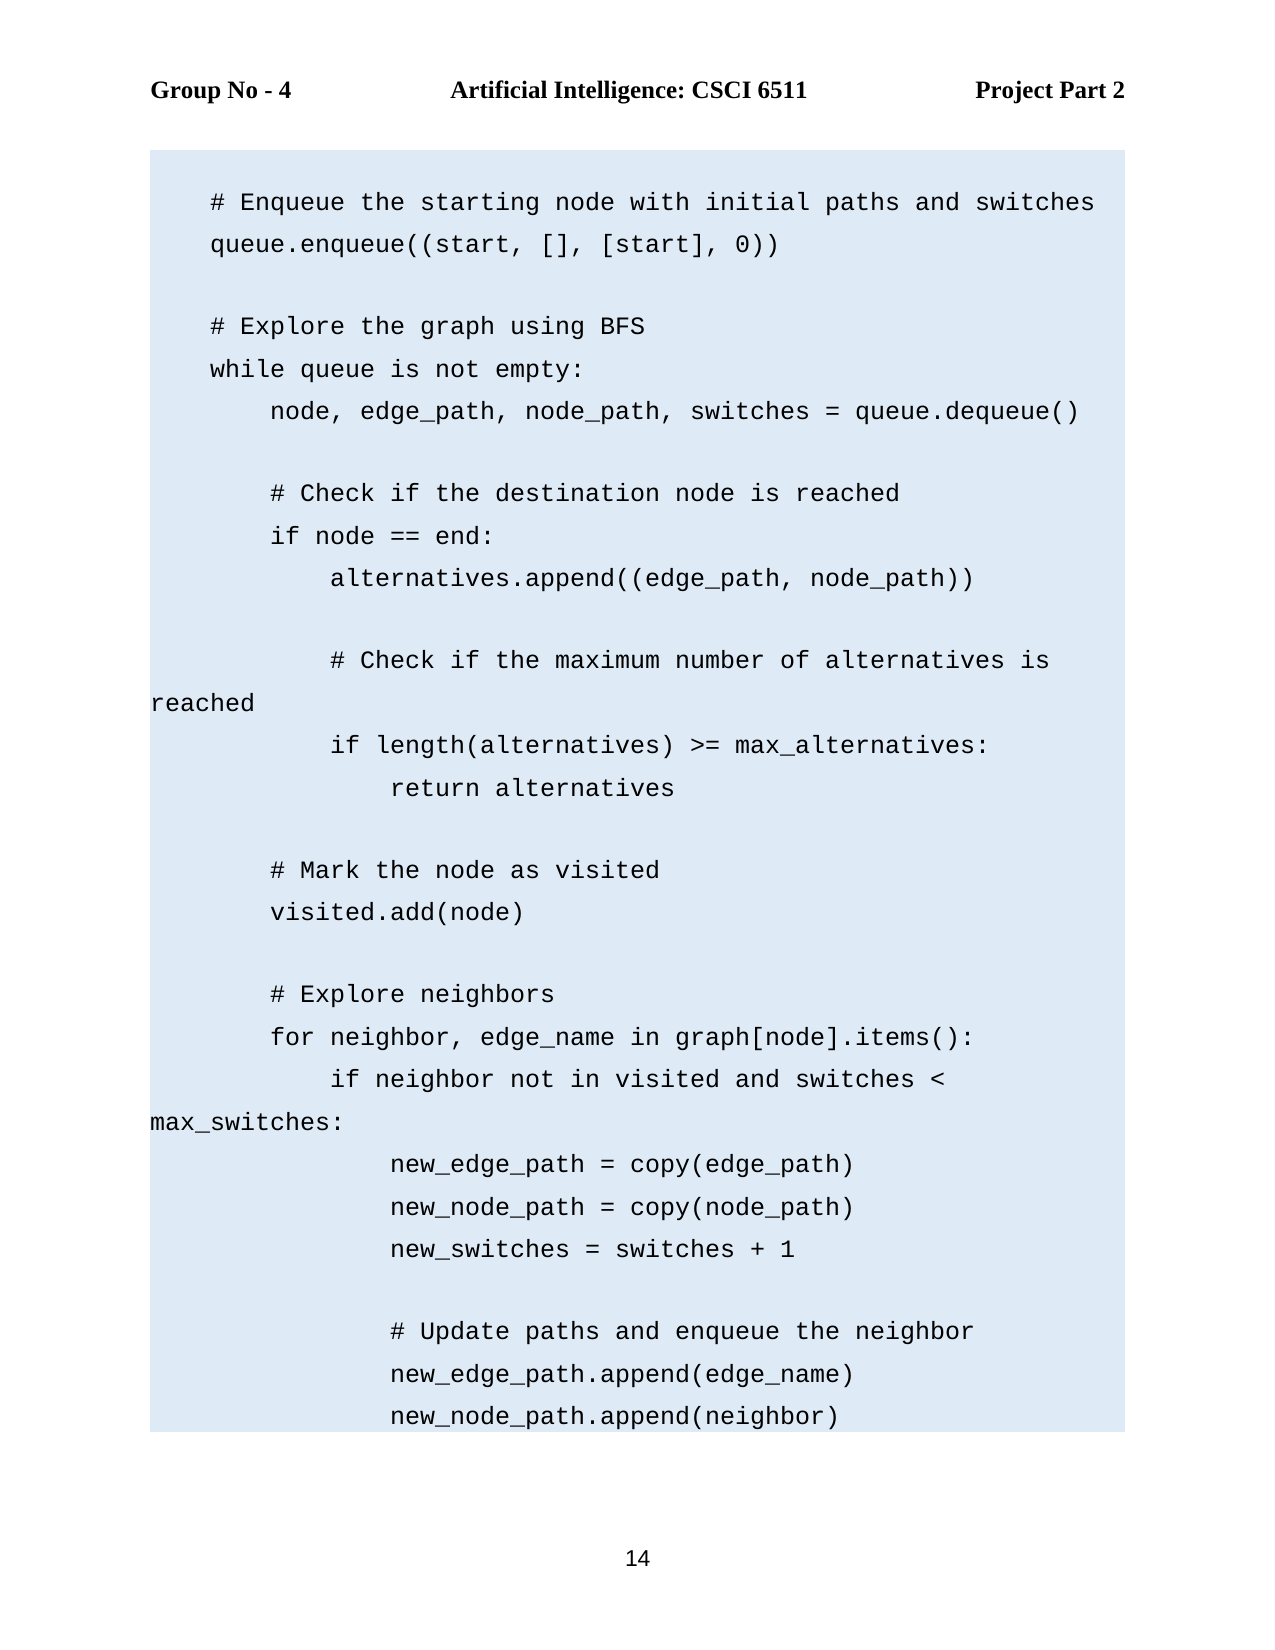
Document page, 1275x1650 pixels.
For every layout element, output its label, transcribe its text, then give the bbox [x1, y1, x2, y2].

text for neighbor, edge_name in graph[node].items(): [150, 1024, 1125, 1053]
text # Mark the node as visited [150, 857, 1125, 886]
text new_switches = switches + 1 [150, 1237, 1125, 1265]
text # Update paths and enqueue the neighbor [150, 1319, 1125, 1347]
text new_node_path = copy(node_path) [150, 1194, 1125, 1223]
text node, edge_path, node_path, switches = queue.dequeue() [150, 399, 1125, 427]
text queue.enqueue((start, [], [start], 0)) [150, 232, 1125, 260]
text # Explore the graph using BFS [150, 314, 1125, 342]
text new_node_path.append(neighbor) [150, 1404, 1125, 1432]
text # Check if the maximum number of alternatives is reached [150, 648, 1125, 719]
text alternatives.append((edge_path, node_path)) [150, 566, 1125, 594]
text if node == end: [150, 523, 1125, 552]
text return alternatives [150, 775, 1125, 804]
text while queue is not empty: [150, 356, 1125, 385]
text # Explore neighbors [150, 982, 1125, 1010]
text if length(alternatives) >= max_alternatives: [150, 733, 1125, 761]
text new_edge_path.append(edge_name) [150, 1361, 1125, 1390]
text # Enqueue the starting node with initial paths and switches [150, 189, 1125, 218]
text new_edge_path = copy(edge_path) [150, 1152, 1125, 1180]
text visited.add(node) [150, 900, 1125, 928]
text if neighbor not in visited and switches < max_switches: [150, 1067, 1125, 1138]
text # Check if the destination node is reached [150, 481, 1125, 509]
